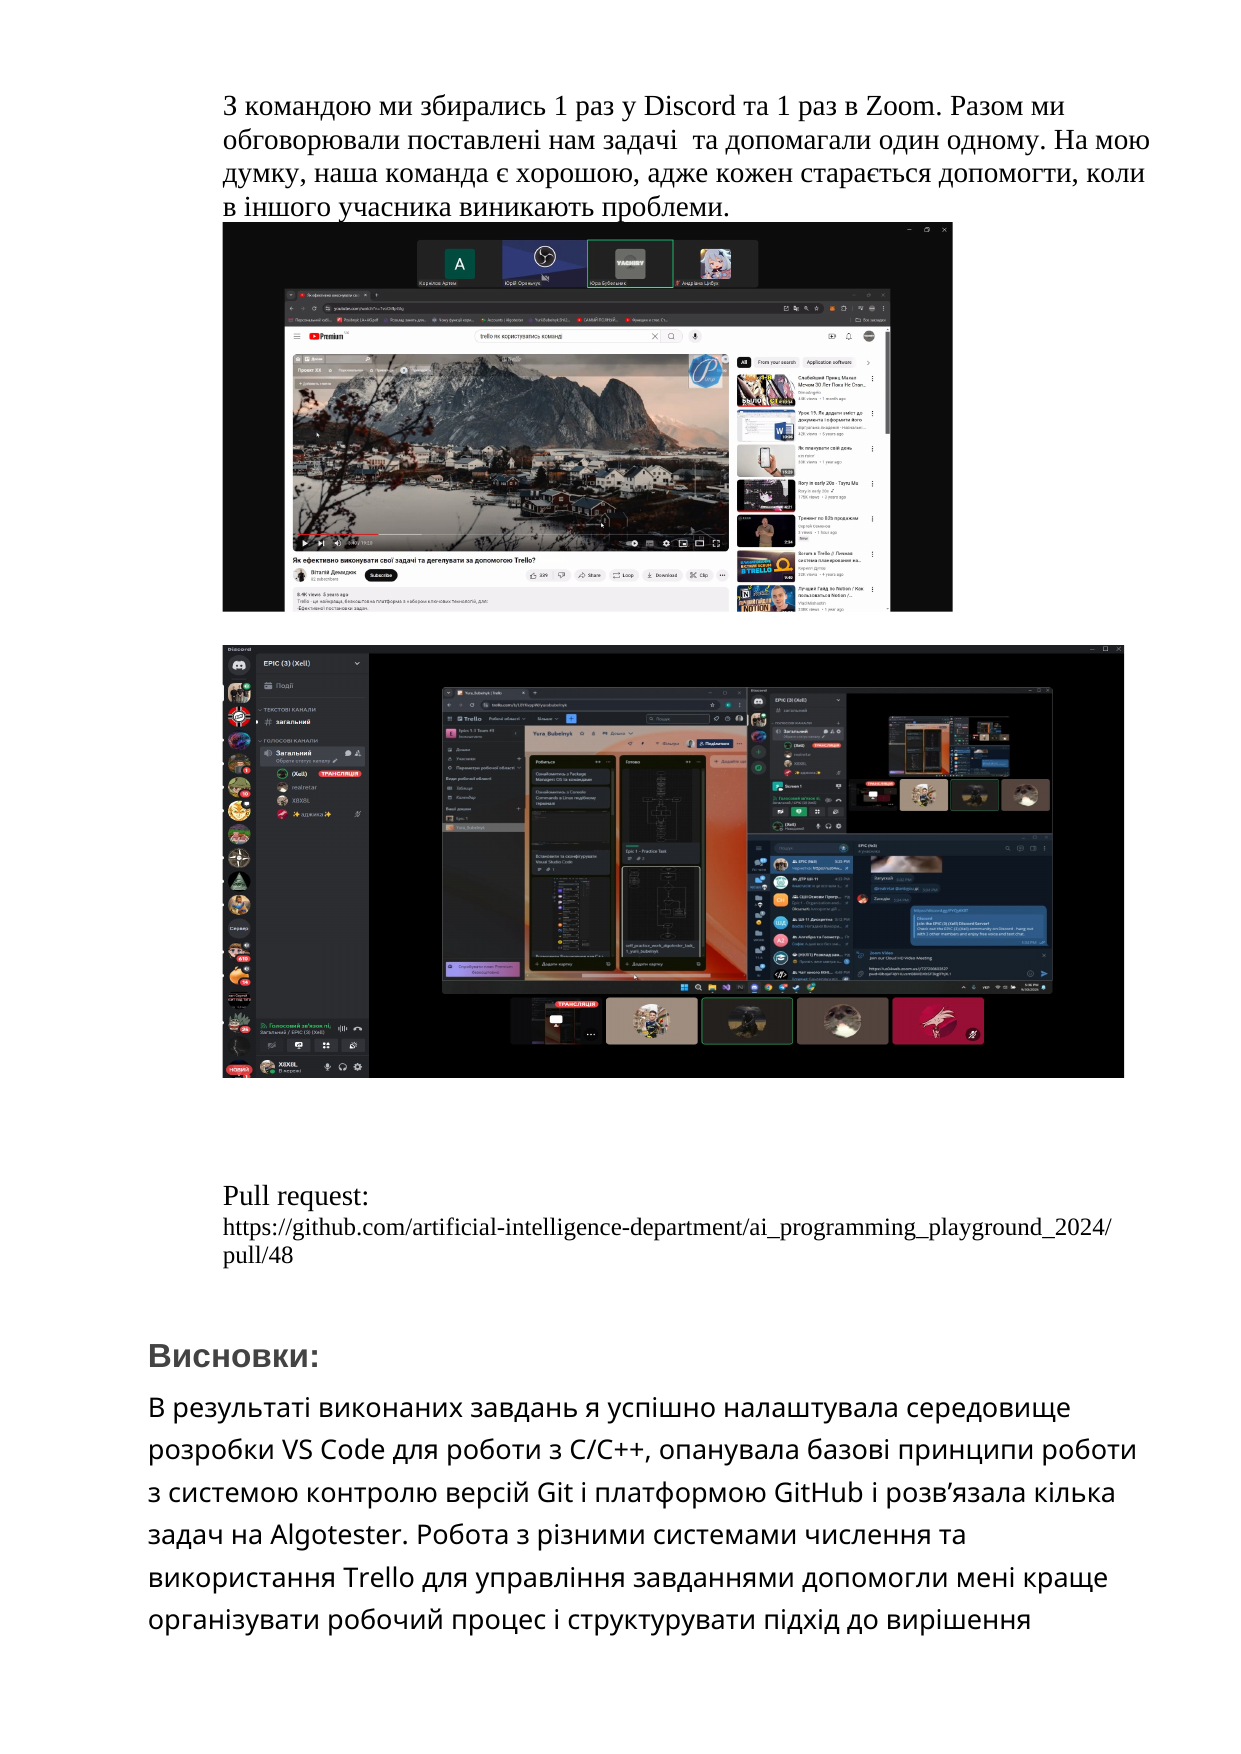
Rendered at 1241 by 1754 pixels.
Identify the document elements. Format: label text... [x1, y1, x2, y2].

picture [222, 222, 953, 612]
subtitle Висновки: [148, 1336, 1152, 1374]
text https://github.com/artificial-intelligence-department/ai_programming_playground_2024/pull/48 [223, 1212, 1152, 1269]
text З командою ми збирались 1 раз у Discord та 1 раз в Zoom. Разом ми обговорювали поставлені нам задачі та допомагали один одному. На мою думку, наша команда є хорошою, адже кожен старається допомогти, коли в іншого учасника виникають проблеми. [223, 88, 1152, 223]
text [148, 1388, 1152, 1637]
text Pull request: [223, 1178, 1152, 1212]
picture [222, 645, 1125, 1078]
